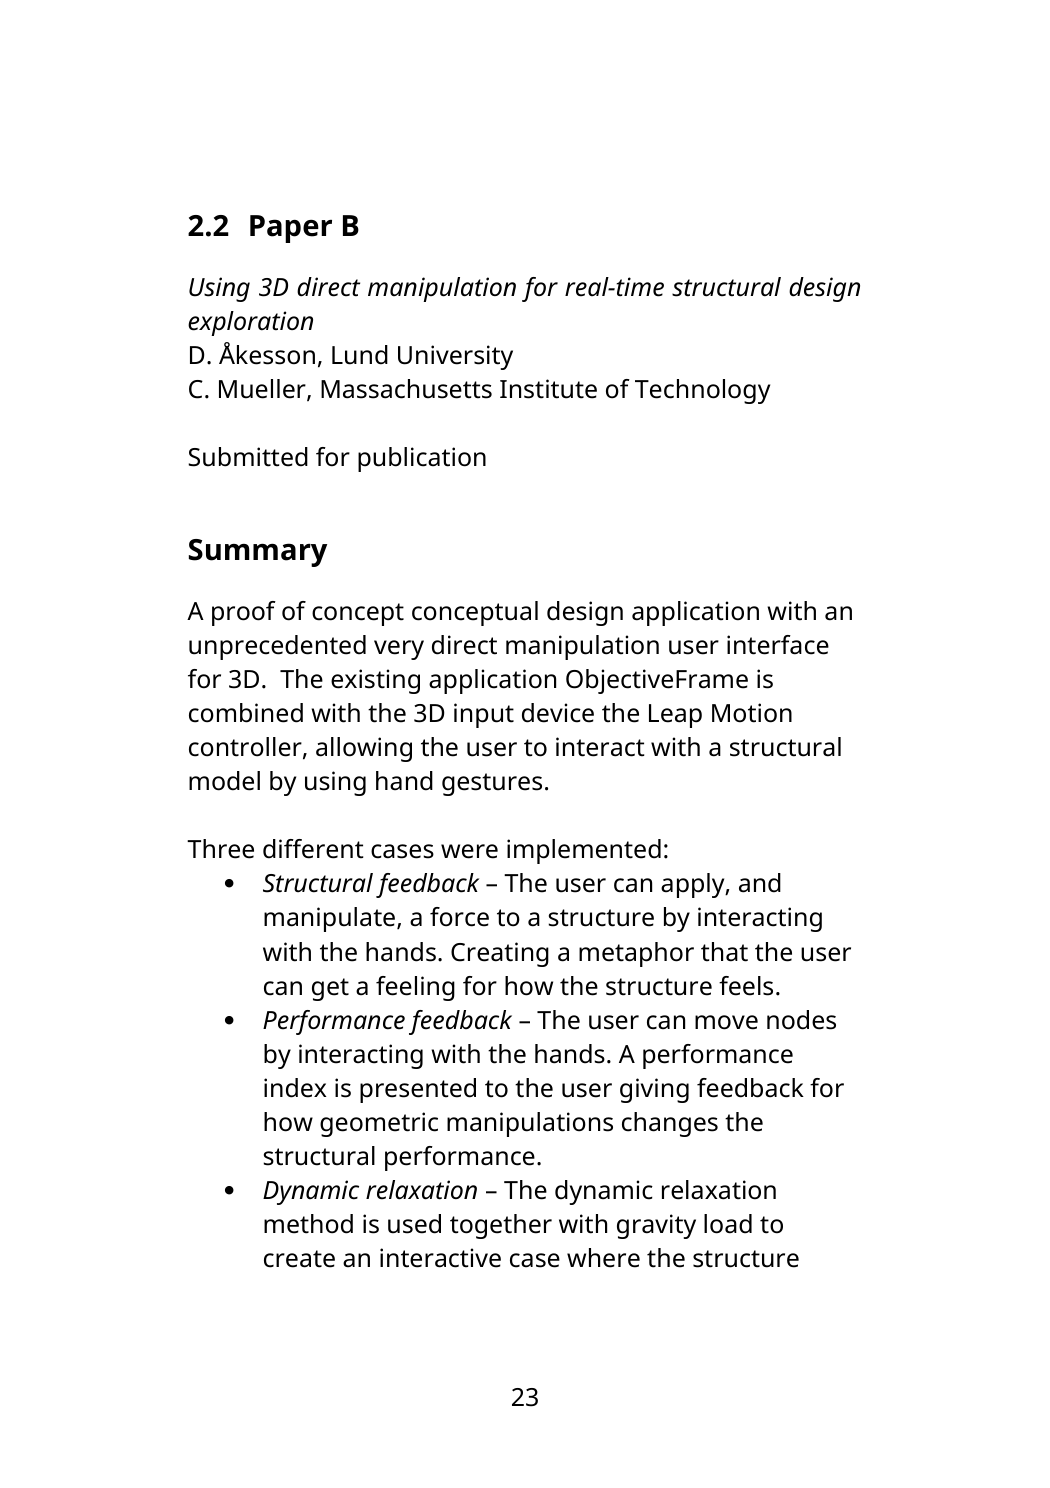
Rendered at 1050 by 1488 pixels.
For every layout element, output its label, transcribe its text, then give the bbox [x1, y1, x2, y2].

text C. Mueller, Massachusetts Institute of Technology [187, 372, 862, 406]
text Three different cases were implemented: [187, 832, 862, 866]
text Using 3D direct manipulation for real-time structural design exploration [187, 269, 862, 338]
list Structural feedback – The user can apply, and manipulate, a force to a structure by interacting with the hands. Creating a metaphor that the user can get a feeling for how the structure feels. [225, 866, 862, 1002]
text Submitted for publication [187, 440, 862, 474]
subtitle Paper B [187, 205, 862, 244]
text D. Åkesson, Lund University [187, 338, 862, 372]
text Summary [187, 529, 862, 568]
list Performance feedback – The user can move nodes by interacting with the hands. A performance index is presented to the user giving feedback for how geometric manipulations changes the structural performance. [225, 1002, 862, 1173]
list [225, 1173, 862, 1275]
text A proof of concept conceptual design application with an unprecedented very direct manipulation user interface for 3D. The existing application ObjectiveFrame is combined with the 3D input device the Leap Motion controller, allowing the user to interact with a structural model by using hand gestures. [187, 593, 862, 798]
